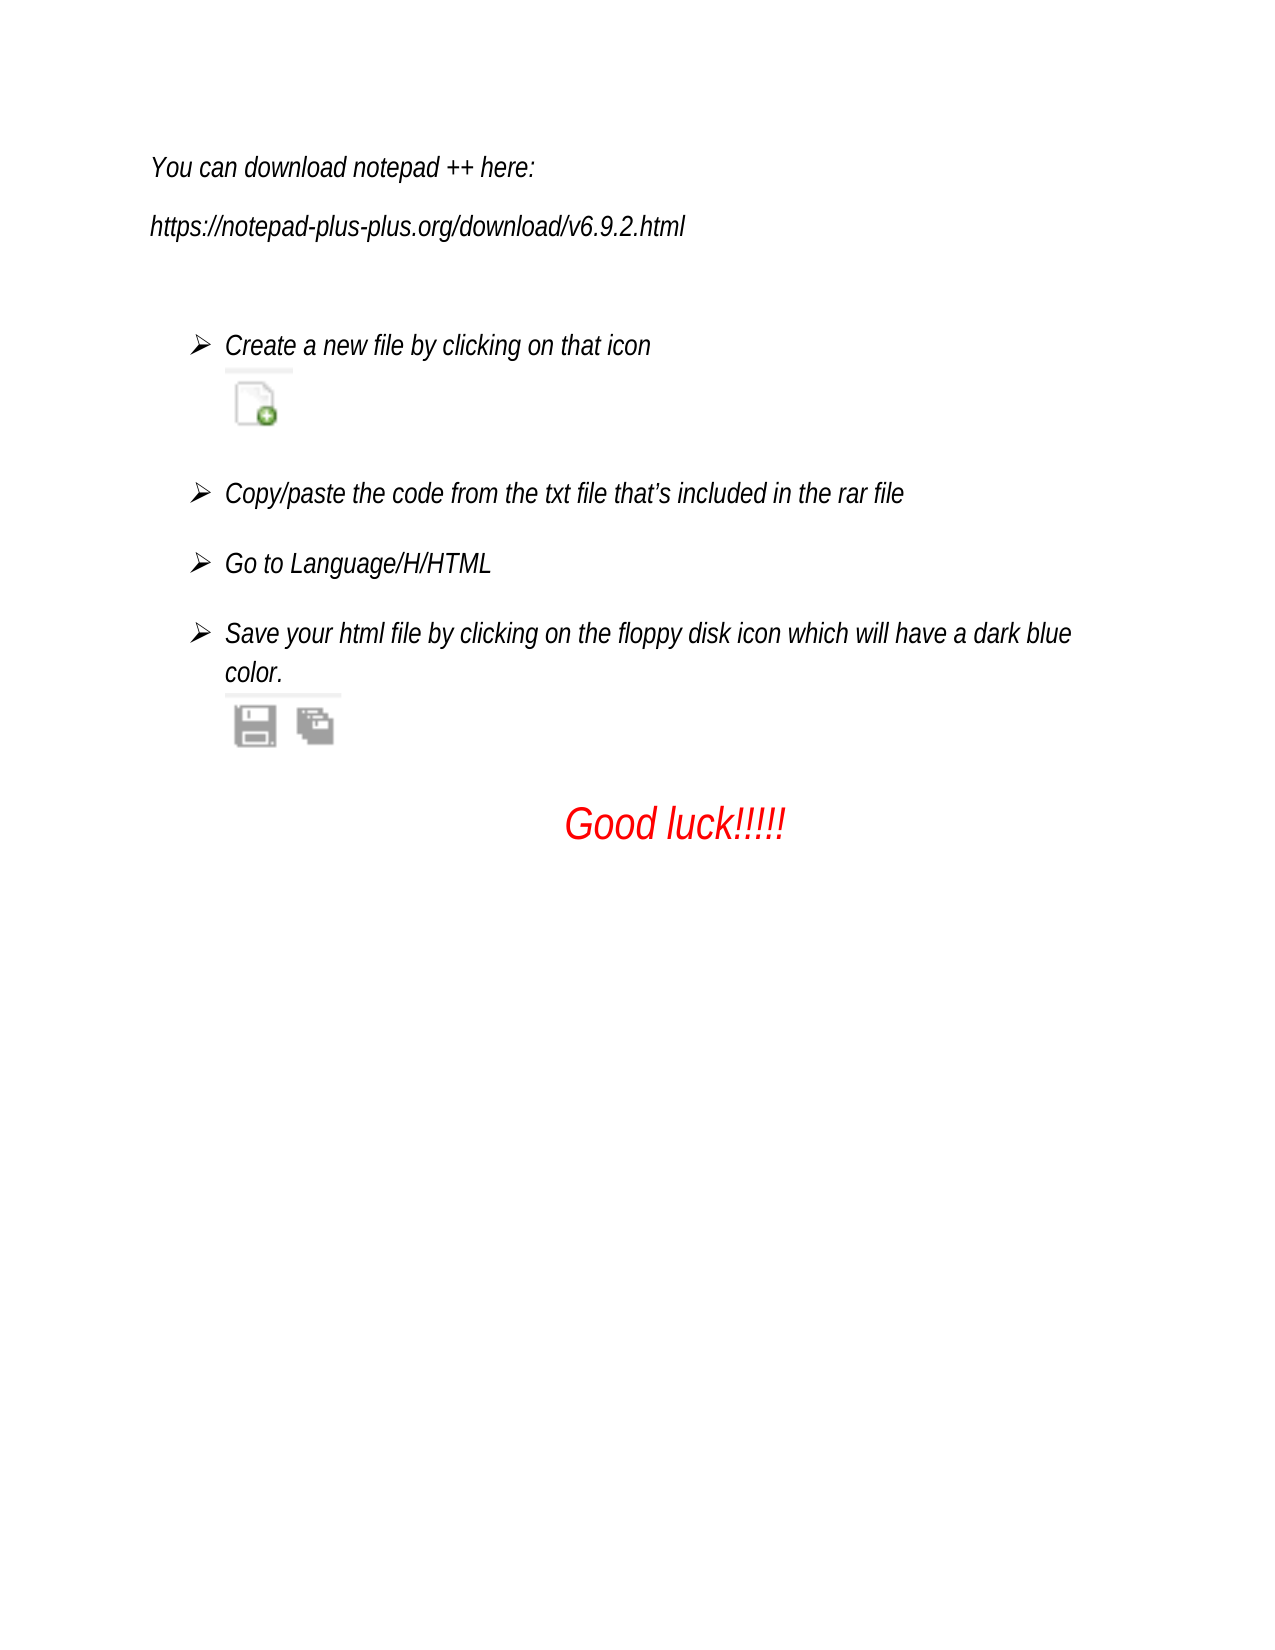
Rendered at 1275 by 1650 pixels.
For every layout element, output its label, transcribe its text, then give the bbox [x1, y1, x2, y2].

text https://notepad-plus-plus.org/download/v6.9.2.html [150, 209, 1125, 243]
list Save your html file by clicking on the floppy disk icon which will have a dark blue color. [187, 616, 1125, 688]
picture [225, 366, 293, 440]
list Copy/paste the code from the txt file that’s included in the rar file [187, 476, 1125, 542]
text You can download notepad ++ here: [150, 150, 1125, 183]
list Go to Language/H/HTML [187, 546, 1125, 612]
list Good luck!!!!! [225, 797, 1125, 849]
list Create a new file by clicking on that icon [187, 328, 1125, 361]
picture [225, 693, 342, 761]
